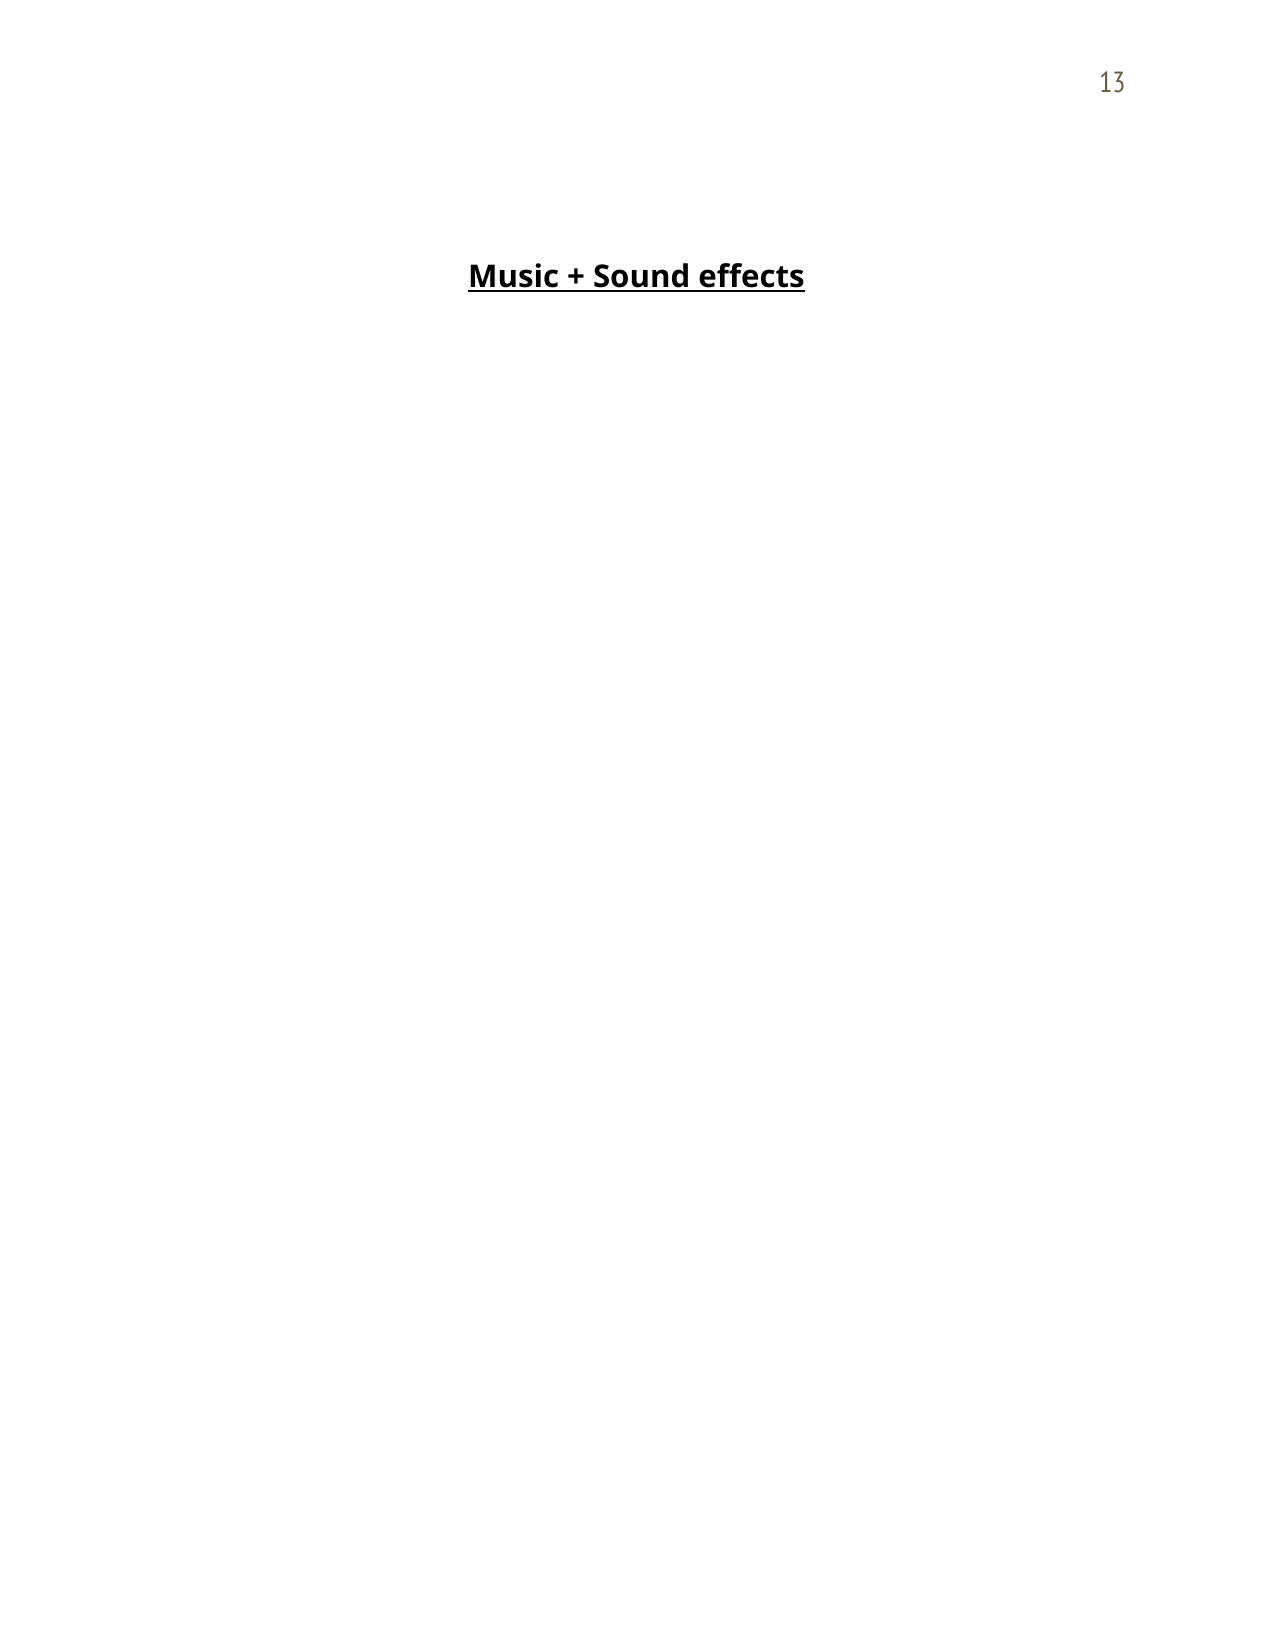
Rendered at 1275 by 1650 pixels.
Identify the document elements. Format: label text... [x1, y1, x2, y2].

text Music + Sound effects [148, 254, 1125, 296]
